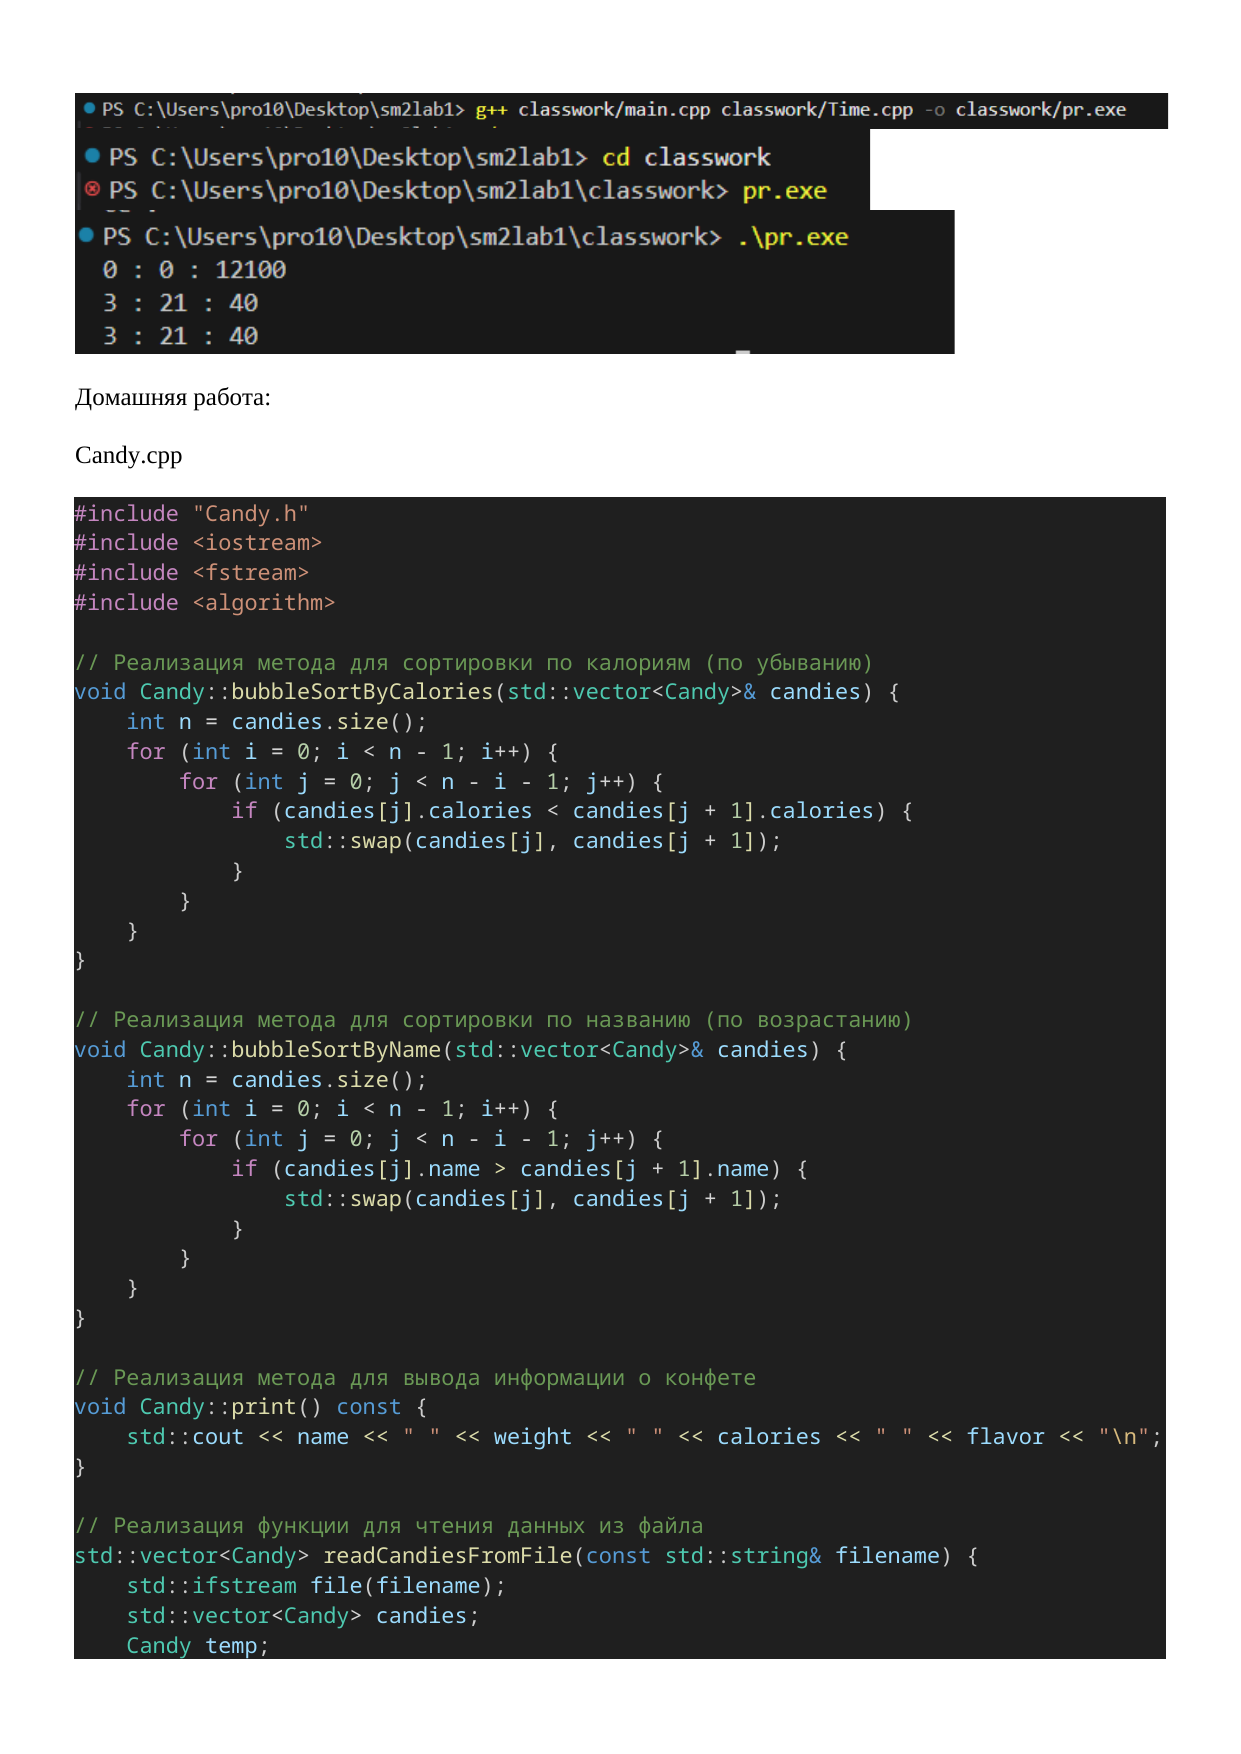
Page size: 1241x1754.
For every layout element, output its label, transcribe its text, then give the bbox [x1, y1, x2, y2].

text int n = candies.size(); [74, 706, 1166, 736]
text } [74, 1451, 1166, 1481]
text } [74, 855, 1166, 885]
text #include <algorithm> [74, 587, 1166, 617]
text } [74, 1212, 1166, 1242]
text // Реализация метода для вывода информации о конфете [74, 1361, 1166, 1391]
text // Реализация функции для чтения данных из файла [74, 1510, 1166, 1540]
text Домашняя работа: Candy.cpp [75, 382, 911, 469]
text std::swap(candies[j], candies[j + 1]); [74, 1183, 1166, 1212]
text } [74, 1302, 1166, 1332]
text #include <iostream> [74, 527, 1166, 557]
text for (int j = 0; j < n - i - 1; j++) { [74, 766, 1166, 795]
text void Candy::bubbleSortByCalories(std::vector<Candy>& candies) { [74, 676, 1166, 706]
text } [74, 1242, 1166, 1272]
text #include <fstream> [74, 557, 1166, 587]
text int n = candies.size(); [74, 1063, 1166, 1093]
text // Реализация метода для сортировки по названию (по возрастанию) [74, 1004, 1166, 1034]
text for (int j = 0; j < n - i - 1; j++) { [74, 1123, 1166, 1153]
text if (candies[j].name > candies[j + 1].name) { [74, 1153, 1166, 1183]
text void Candy::print() const { [74, 1391, 1166, 1421]
text } [74, 944, 1166, 974]
text } [74, 1272, 1166, 1302]
text #include "Candy.h" [74, 497, 1166, 527]
text for (int i = 0; i < n - 1; i++) { [74, 736, 1166, 766]
text } [74, 914, 1166, 944]
picture [75, 93, 1169, 354]
text std::ifstream file(filename); [74, 1570, 1166, 1600]
text if (candies[j].calories < candies[j + 1].calories) { [74, 795, 1166, 825]
text } [74, 885, 1166, 914]
text for (int i = 0; i < n - 1; i++) { [74, 1093, 1166, 1123]
text std::vector<Candy> readCandiesFromFile(const std::string& filename) { [74, 1540, 1166, 1570]
text // Реализация метода для сортировки по калориям (по убыванию) [74, 646, 1166, 676]
text std::cout << name << " " << weight << " " << calories << " " << flavor << "\n"; [74, 1421, 1166, 1451]
text std::swap(candies[j], candies[j + 1]); [74, 825, 1166, 855]
text void Candy::bubbleSortByName(std::vector<Candy>& candies) { [74, 1034, 1166, 1063]
text Candy temp; [74, 1629, 1166, 1659]
text std::vector<Candy> candies; [74, 1600, 1166, 1629]
